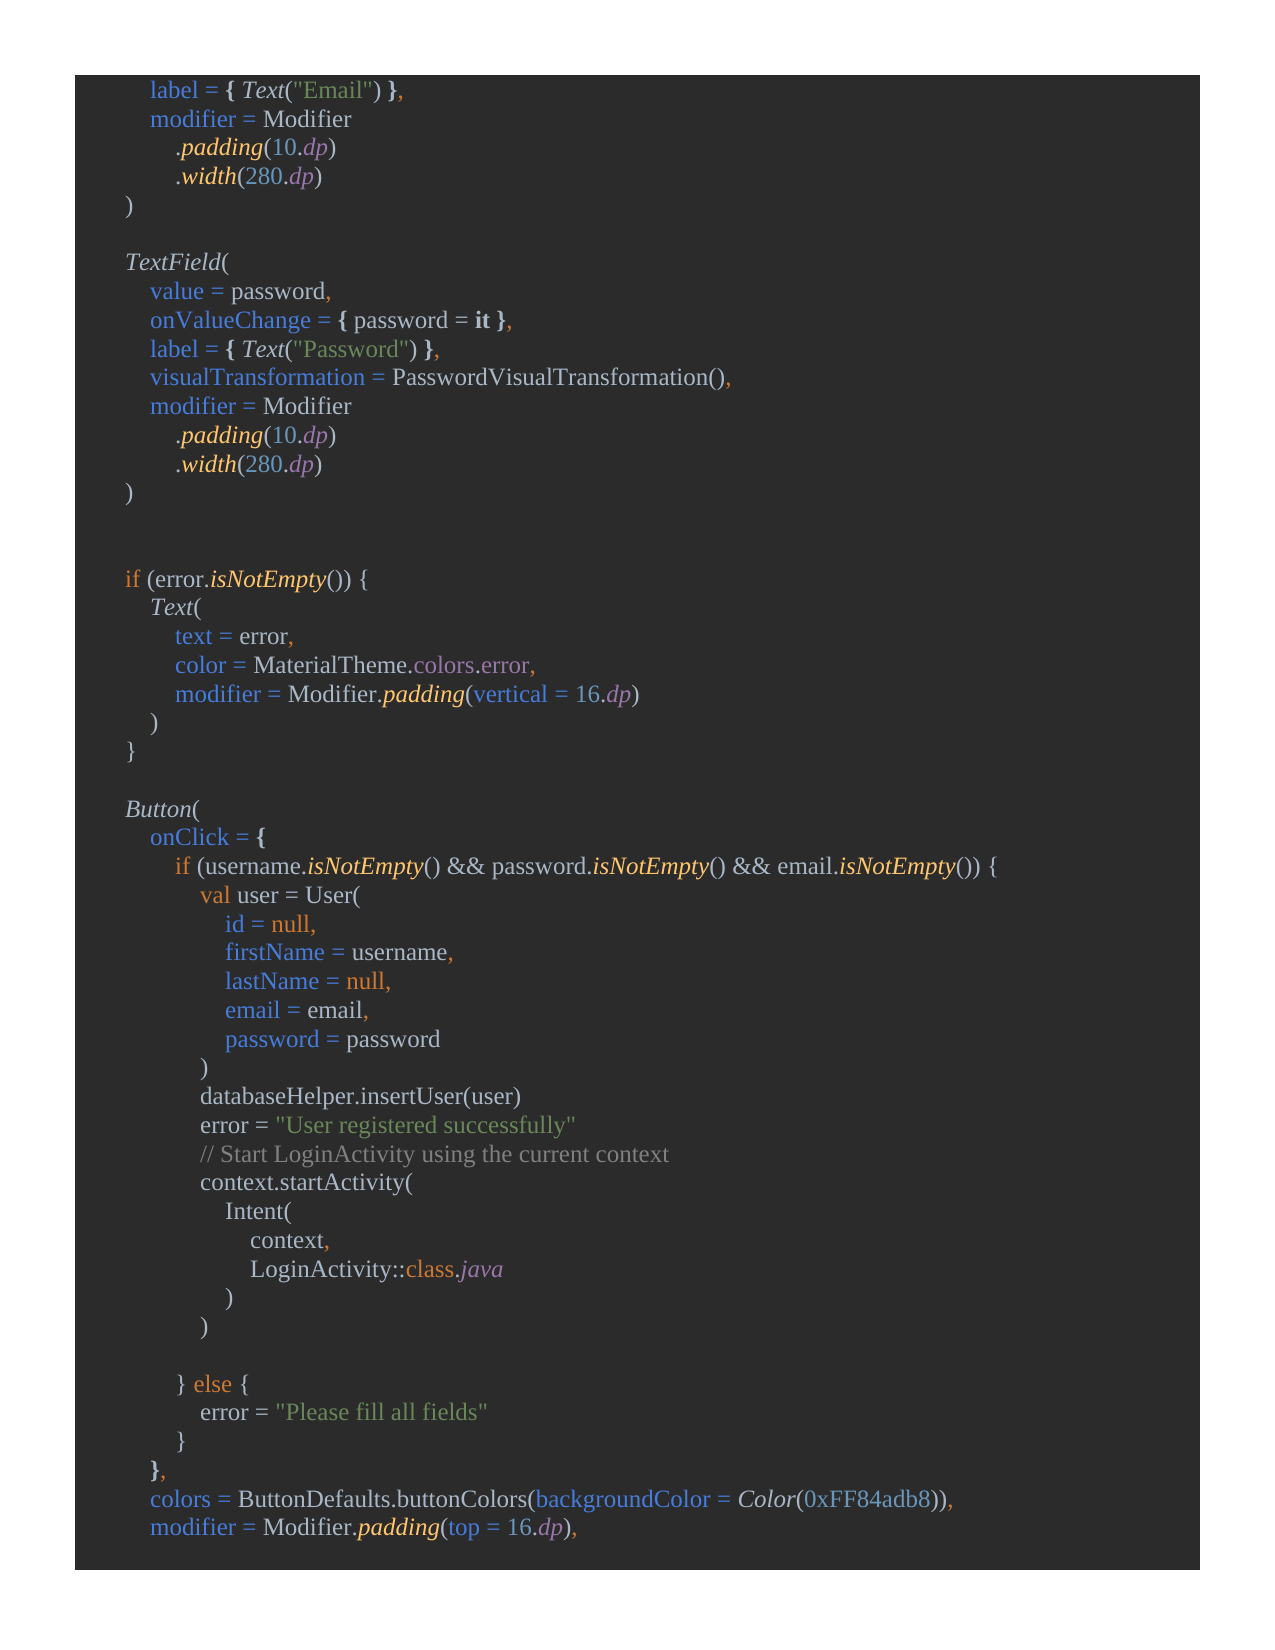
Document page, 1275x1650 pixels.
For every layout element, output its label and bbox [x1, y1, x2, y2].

text [75, 75, 1200, 1570]
